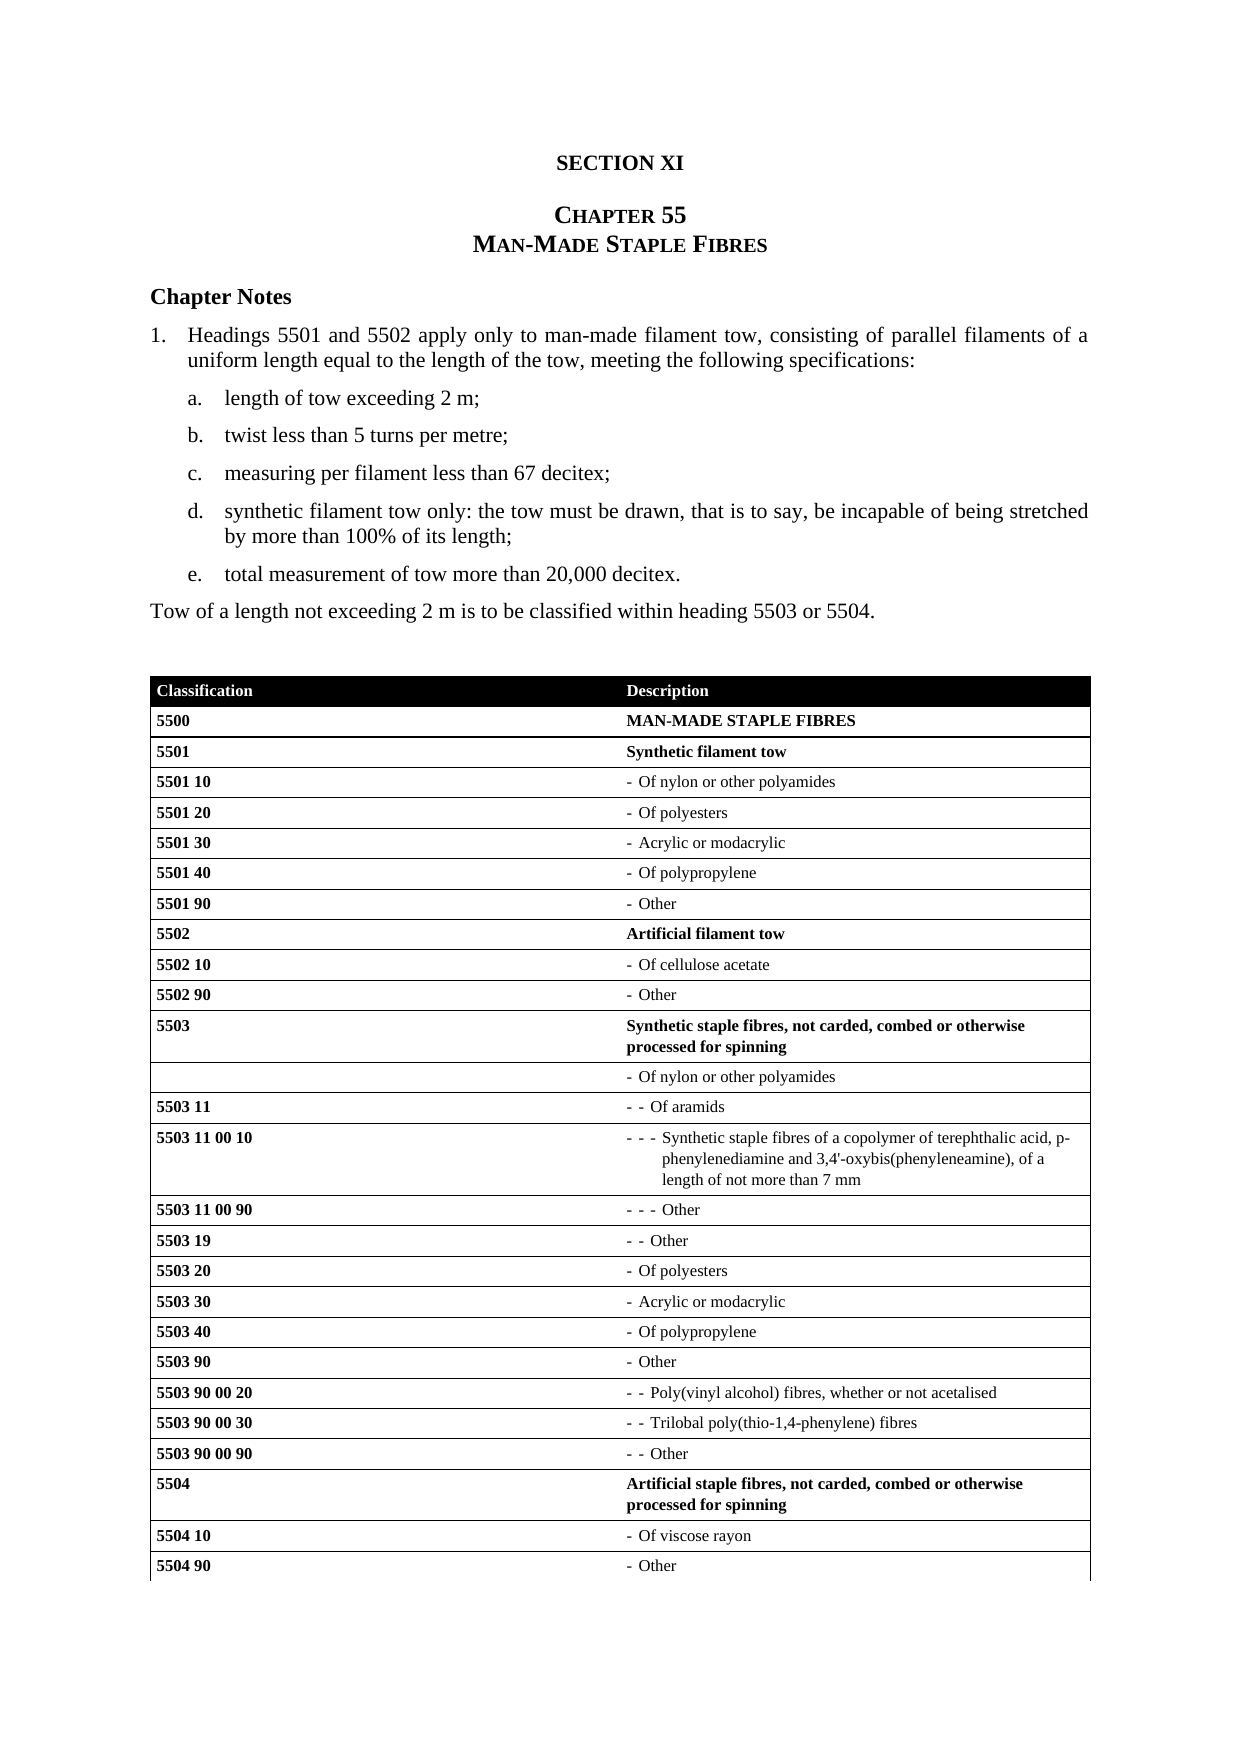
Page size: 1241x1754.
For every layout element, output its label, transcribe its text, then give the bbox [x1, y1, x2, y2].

table_cell Artificial filament tow [621, 920, 1090, 949]
table_cell 5504 10 [151, 1521, 621, 1551]
table_cell 5503 [151, 1011, 621, 1062]
table_cell 5501 10 [151, 768, 621, 797]
table_cell 5501 30 [151, 829, 621, 858]
table_cell - - Other [621, 1226, 1090, 1256]
subtitle Chapter 55 Man-Made Staple Fibres [150, 200, 1090, 258]
table_cell Synthetic filament tow [621, 738, 1090, 767]
table_cell - Of nylon or other polyamides [621, 768, 1090, 797]
table_cell 5503 30 [151, 1287, 621, 1317]
table_cell - Of nylon or other polyamides [621, 1063, 1090, 1092]
table_cell - Of viscose rayon [621, 1521, 1090, 1551]
table_cell 5502 90 [151, 981, 621, 1010]
table_cell 5501 20 [151, 798, 621, 828]
table_cell Synthetic staple fibres, not carded, combed or otherwise processed for spinning [621, 1011, 1090, 1062]
table_cell 5503 11 [151, 1093, 621, 1122]
table_cell - - Of aramids [621, 1093, 1090, 1122]
table_cell 5502 10 [151, 950, 621, 980]
table_cell 5501 [151, 738, 621, 767]
table_cell - Of polypropylene [621, 1318, 1090, 1347]
table_cell - Of cellulose acetate [621, 950, 1090, 980]
table_cell 5503 20 [151, 1257, 621, 1286]
table_cell - Of polypropylene [621, 859, 1090, 888]
table_cell - Acrylic or modacrylic [621, 829, 1090, 858]
table_cell 5503 11 00 90 [151, 1196, 621, 1225]
table_cell 5503 90 00 90 [151, 1439, 621, 1469]
table_cell - - Trilobal poly(thio-1,4-phenylene) fibres [621, 1409, 1090, 1438]
table_cell - - - Other [621, 1196, 1090, 1225]
table_cell Artificial staple fibres, not carded, combed or otherwise processed for spinning [621, 1470, 1090, 1520]
table_cell - Of polyesters [621, 1257, 1090, 1286]
table_cell - Acrylic or modacrylic [621, 1287, 1090, 1317]
table_cell 5503 90 00 30 [151, 1409, 621, 1438]
table_cell 5503 90 [151, 1348, 621, 1377]
table_cell - - Other [621, 1439, 1090, 1469]
table_cell 5502 [151, 920, 621, 949]
table_cell - - Poly(vinyl alcohol) fibres, whether or not acetalised [621, 1379, 1090, 1408]
table_cell 5501 40 [151, 859, 621, 888]
table_cell - - - Synthetic staple fibres of a copolymer of terephthalic acid, p-phenylenediamine and 3,4'-oxybis(phenyleneamine), of a length of not more than 7 mm [621, 1124, 1090, 1195]
table_header Classification [151, 677, 621, 706]
text Tow of a length not exceeding 2 m is to be classified within heading 5503 or 5504. [150, 598, 1090, 623]
list total measurement of tow more than 20,000 decitex. [187, 561, 1090, 586]
subtitle Chapter Notes [150, 283, 1090, 309]
table_cell [151, 1063, 621, 1092]
table_cell 5500 [151, 707, 621, 736]
table_cell - Other [621, 890, 1090, 919]
table_cell 5503 90 00 20 [151, 1379, 621, 1408]
table_cell - Other [621, 981, 1090, 1010]
table_header Description [621, 677, 1090, 706]
table_cell 5504 [151, 1470, 621, 1520]
table_cell - Other [621, 1348, 1090, 1377]
text SECTION XI [150, 150, 1090, 175]
list Headings 5501 and 5502 apply only to man-made filament tow, consisting of parallel filaments of a uniform length equal to the length of the tow, meeting the following specifications: [150, 322, 1090, 372]
table_cell - Other [621, 1552, 1090, 1581]
list twist less than 5 turns per metre; [187, 422, 1090, 447]
table_cell 5503 40 [151, 1318, 621, 1347]
table_cell 5504 90 [151, 1552, 621, 1581]
table_cell 5503 11 00 10 [151, 1124, 621, 1195]
list length of tow exceeding 2 m; [187, 384, 1090, 410]
table_cell 5501 90 [151, 890, 621, 919]
table_cell 5503 19 [151, 1226, 621, 1256]
list synthetic filament tow only: the tow must be drawn, that is to say, be incapable of being stretched by more than 100% of its length; [187, 498, 1090, 548]
table_cell MAN-MADE STAPLE FIBRES [621, 707, 1090, 736]
list measuring per filament less than 67 decitex; [187, 460, 1090, 485]
table_cell - Of polyesters [621, 798, 1090, 828]
